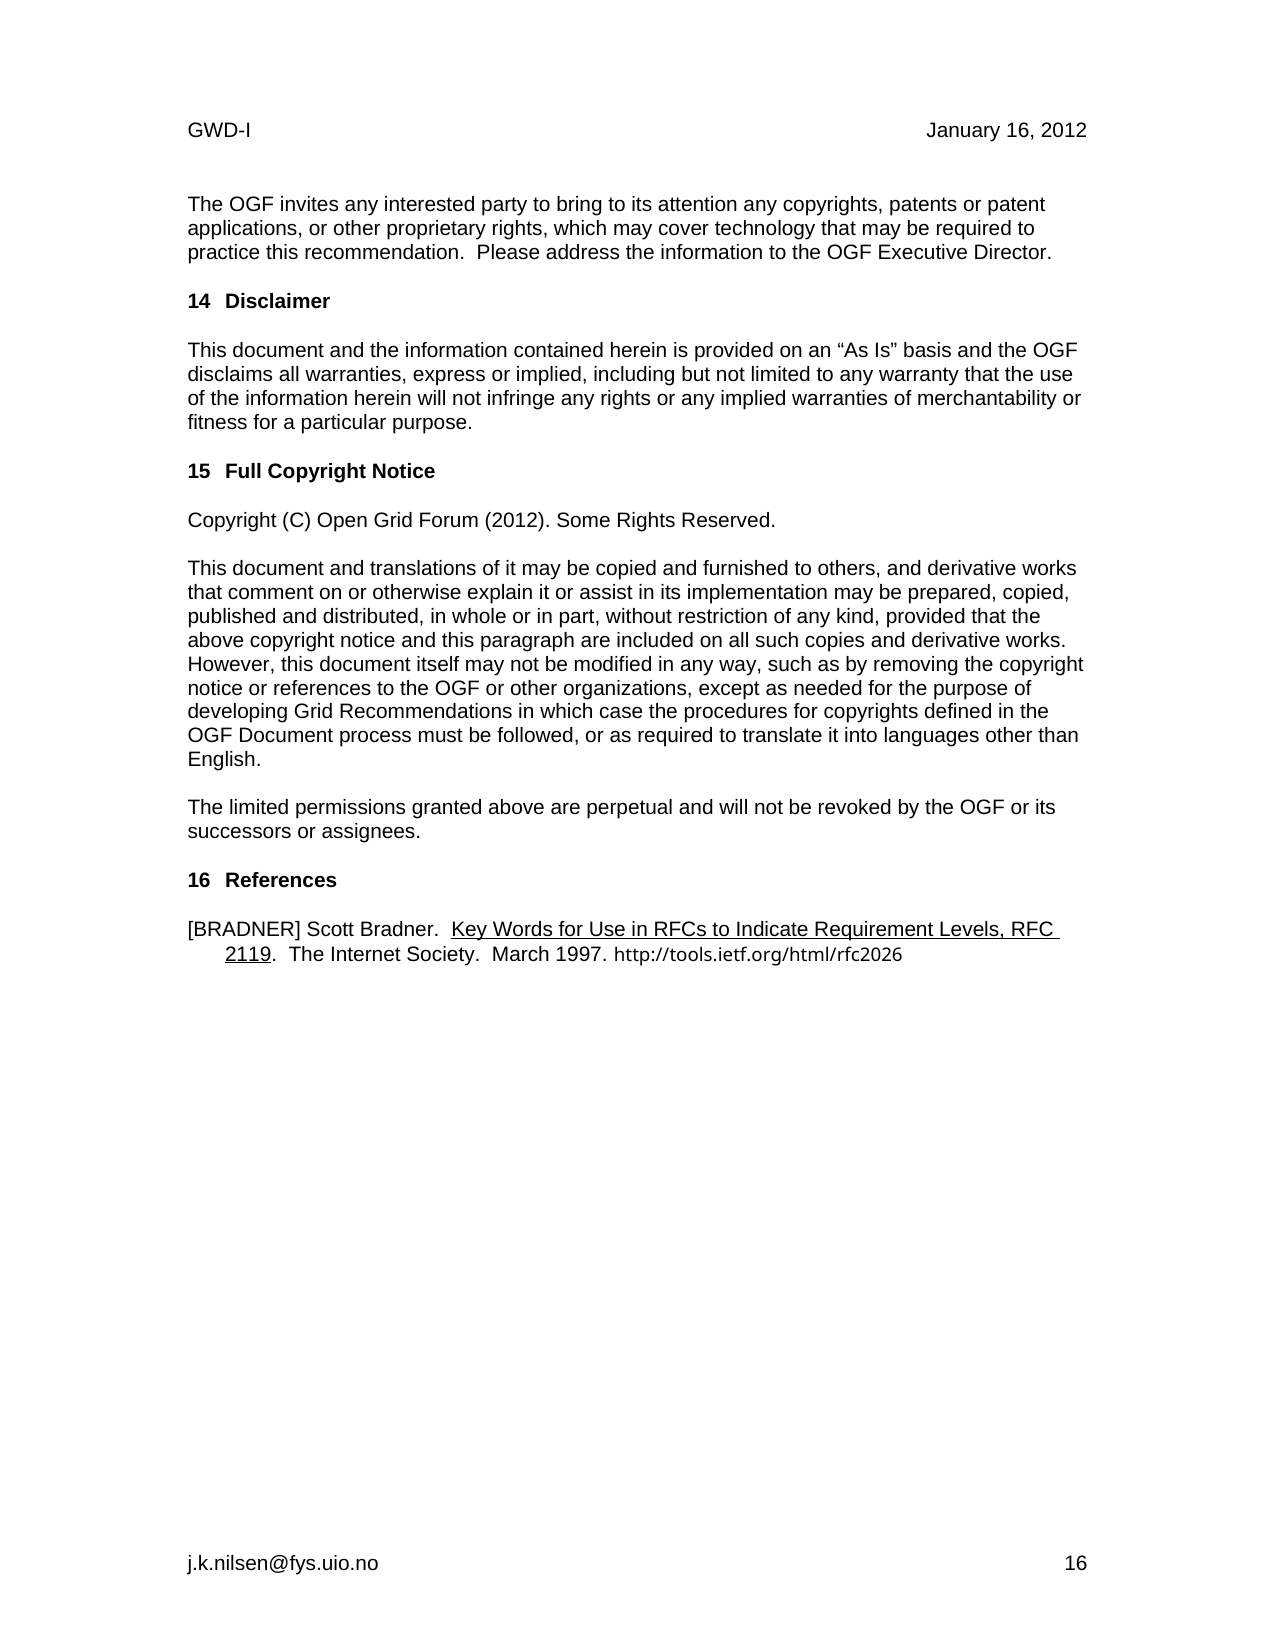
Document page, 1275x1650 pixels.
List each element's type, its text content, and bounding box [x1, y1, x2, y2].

text [BRADNER] Scott Bradner. Key Words for Use in RFCs to Indicate Requirement Levels, RFC 2119. The Internet Society. March 1997. http://tools.ietf.org/html/rfc2026 [187, 917, 1088, 966]
text This document and the information contained herein is provided on an “As Is” basis and the OGF disclaims all warranties, express or implied, including but not limited to any warranty that the use of the information herein will not infringe any rights or any implied warranties of merchantability or fitness for a particular purpose. [187, 338, 1088, 434]
text The limited permissions granted above are perpetual and will not be revoked by the OGF or its successors or assignees. [187, 795, 1088, 843]
subtitle References [187, 868, 1088, 892]
text The OGF invites any interested party to bring to its attention any copyrights, patents or patent applications, or other proprietary rights, which may cover technology that may be required to practice this recommendation. Please address the information to the OGF Executive Director. [187, 192, 1088, 264]
subtitle Disclaimer [187, 289, 1088, 313]
text Copyright (C) Open Grid Forum (2012). Some Rights Reserved. [187, 508, 1088, 532]
text This document and translations of it may be copied and furnished to others, and derivative works that comment on or otherwise explain it or assist in its implementation may be prepared, copied, published and distributed, in whole or in part, without restriction of any kind, provided that the above copyright notice and this paragraph are included on all such copies and derivative works. However, this document itself may not be modified in any way, such as by removing the copyright notice or references to the OGF or other organizations, except as needed for the purpose of developing Grid Recommendations in which case the procedures for copyrights defined in the OGF Document process must be followed, or as required to translate it into languages other than English. [187, 556, 1088, 771]
subtitle Full Copyright Notice [187, 459, 1088, 483]
